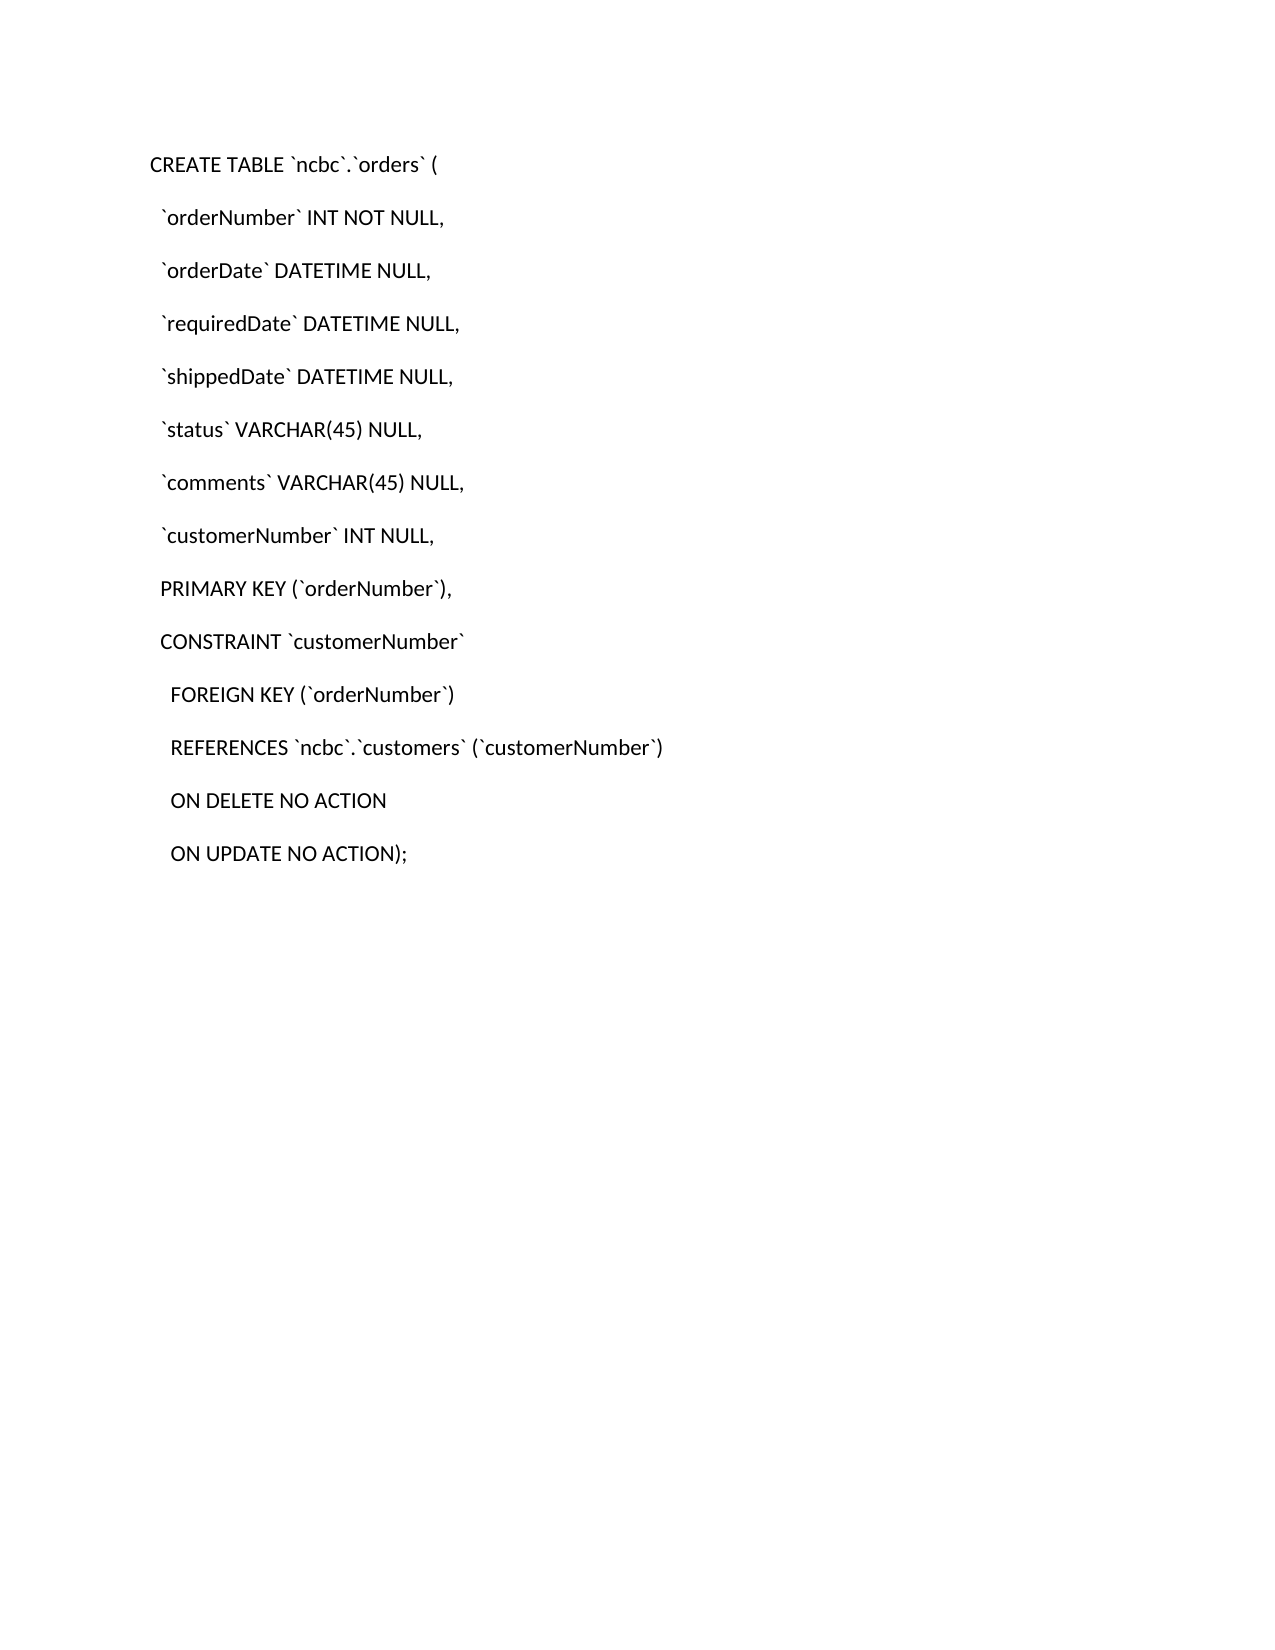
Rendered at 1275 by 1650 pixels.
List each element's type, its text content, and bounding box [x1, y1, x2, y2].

text CONSTRAINT `customerNumber` [150, 627, 1125, 655]
text FOREIGN KEY (`orderNumber`) [150, 680, 1125, 708]
text `orderDate` DATETIME NULL, [150, 256, 1125, 284]
text `shippedDate` DATETIME NULL, [150, 362, 1125, 390]
text `customerNumber` INT NULL, [150, 521, 1125, 549]
text `comments` VARCHAR(45) NULL, [150, 468, 1125, 496]
text ON DELETE NO ACTION [150, 786, 1125, 814]
text CREATE TABLE `ncbc`.`orders` ( [150, 150, 1125, 178]
text PRIMARY KEY (`orderNumber`), [150, 574, 1125, 602]
text REFERENCES `ncbc`.`customers` (`customerNumber`) [150, 733, 1125, 761]
text `orderNumber` INT NOT NULL, [150, 203, 1125, 231]
text `requiredDate` DATETIME NULL, [150, 309, 1125, 337]
text `status` VARCHAR(45) NULL, [150, 415, 1125, 443]
text ON UPDATE NO ACTION); [150, 839, 1125, 867]
